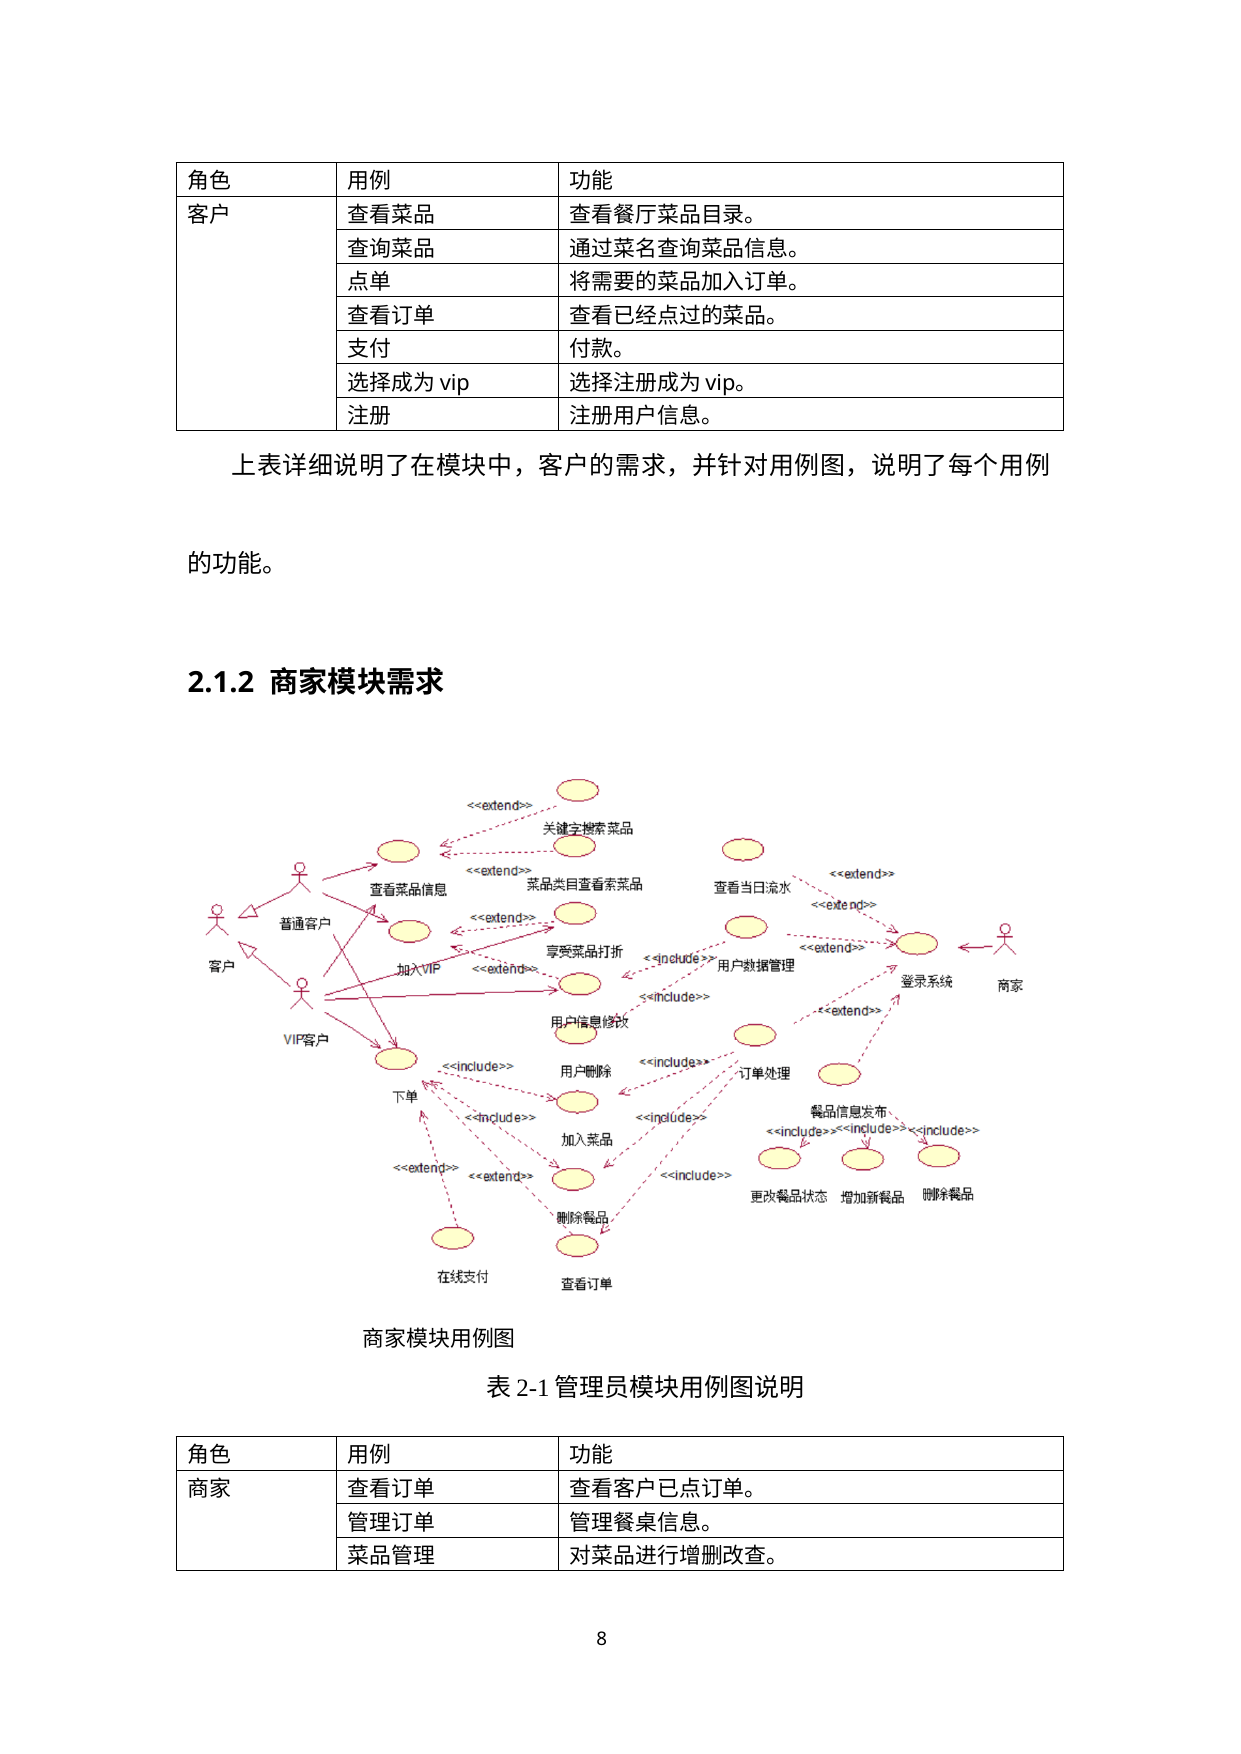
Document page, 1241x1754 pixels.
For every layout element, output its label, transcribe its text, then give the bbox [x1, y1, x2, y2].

table_cell 菜品管理 [337, 1538, 558, 1570]
table_cell 查看订单 [337, 1471, 558, 1503]
table_cell 对菜品进行增删改查。 [559, 1538, 1063, 1570]
table_header 角色 [177, 163, 336, 196]
table_cell 客户 [177, 197, 336, 430]
table_cell 通过菜名查询菜品信息。 [559, 230, 1063, 263]
table_cell 付款。 [559, 331, 1063, 363]
text 表2-1管理员模块用例图说明 [237, 1353, 1053, 1418]
picture [187, 767, 1042, 1298]
subtitle 2.1.2 商家模块需求 [187, 647, 1053, 712]
text 上表详细说明了在模块中，客户的需求，并针对用例图，说明了每个用例的功能。 [187, 431, 1053, 594]
table_header 用例 [337, 1437, 558, 1469]
table_cell 选择成为vip [337, 364, 558, 397]
table_cell 查看菜品 [337, 197, 558, 229]
table_cell 商家 [177, 1471, 336, 1570]
table_header 用例 [337, 163, 558, 196]
table_header 功能 [559, 163, 1063, 196]
table_cell 查看订单 [337, 297, 558, 330]
table_cell 查看餐厅菜品目录。 [559, 197, 1063, 229]
table_cell 查看客户已点订单。 [559, 1471, 1063, 1503]
table_cell 管理订单 [337, 1504, 558, 1537]
table_cell 点单 [337, 264, 558, 296]
table_cell 注册用户信息。 [559, 398, 1063, 430]
table_cell 查询菜品 [337, 230, 558, 263]
table_cell 注册 [337, 398, 558, 430]
table_cell 选择注册成为vip。 [559, 364, 1063, 397]
text 商家模块用例图 [187, 1320, 1053, 1353]
table_cell 管理餐桌信息。 [559, 1504, 1063, 1537]
table_header 角色 [177, 1437, 336, 1469]
table_cell 支付 [337, 331, 558, 363]
table_header 功能 [559, 1437, 1063, 1469]
table_cell 将需要的菜品加入订单。 [559, 264, 1063, 296]
table_cell 查看已经点过的菜品。 [559, 297, 1063, 330]
